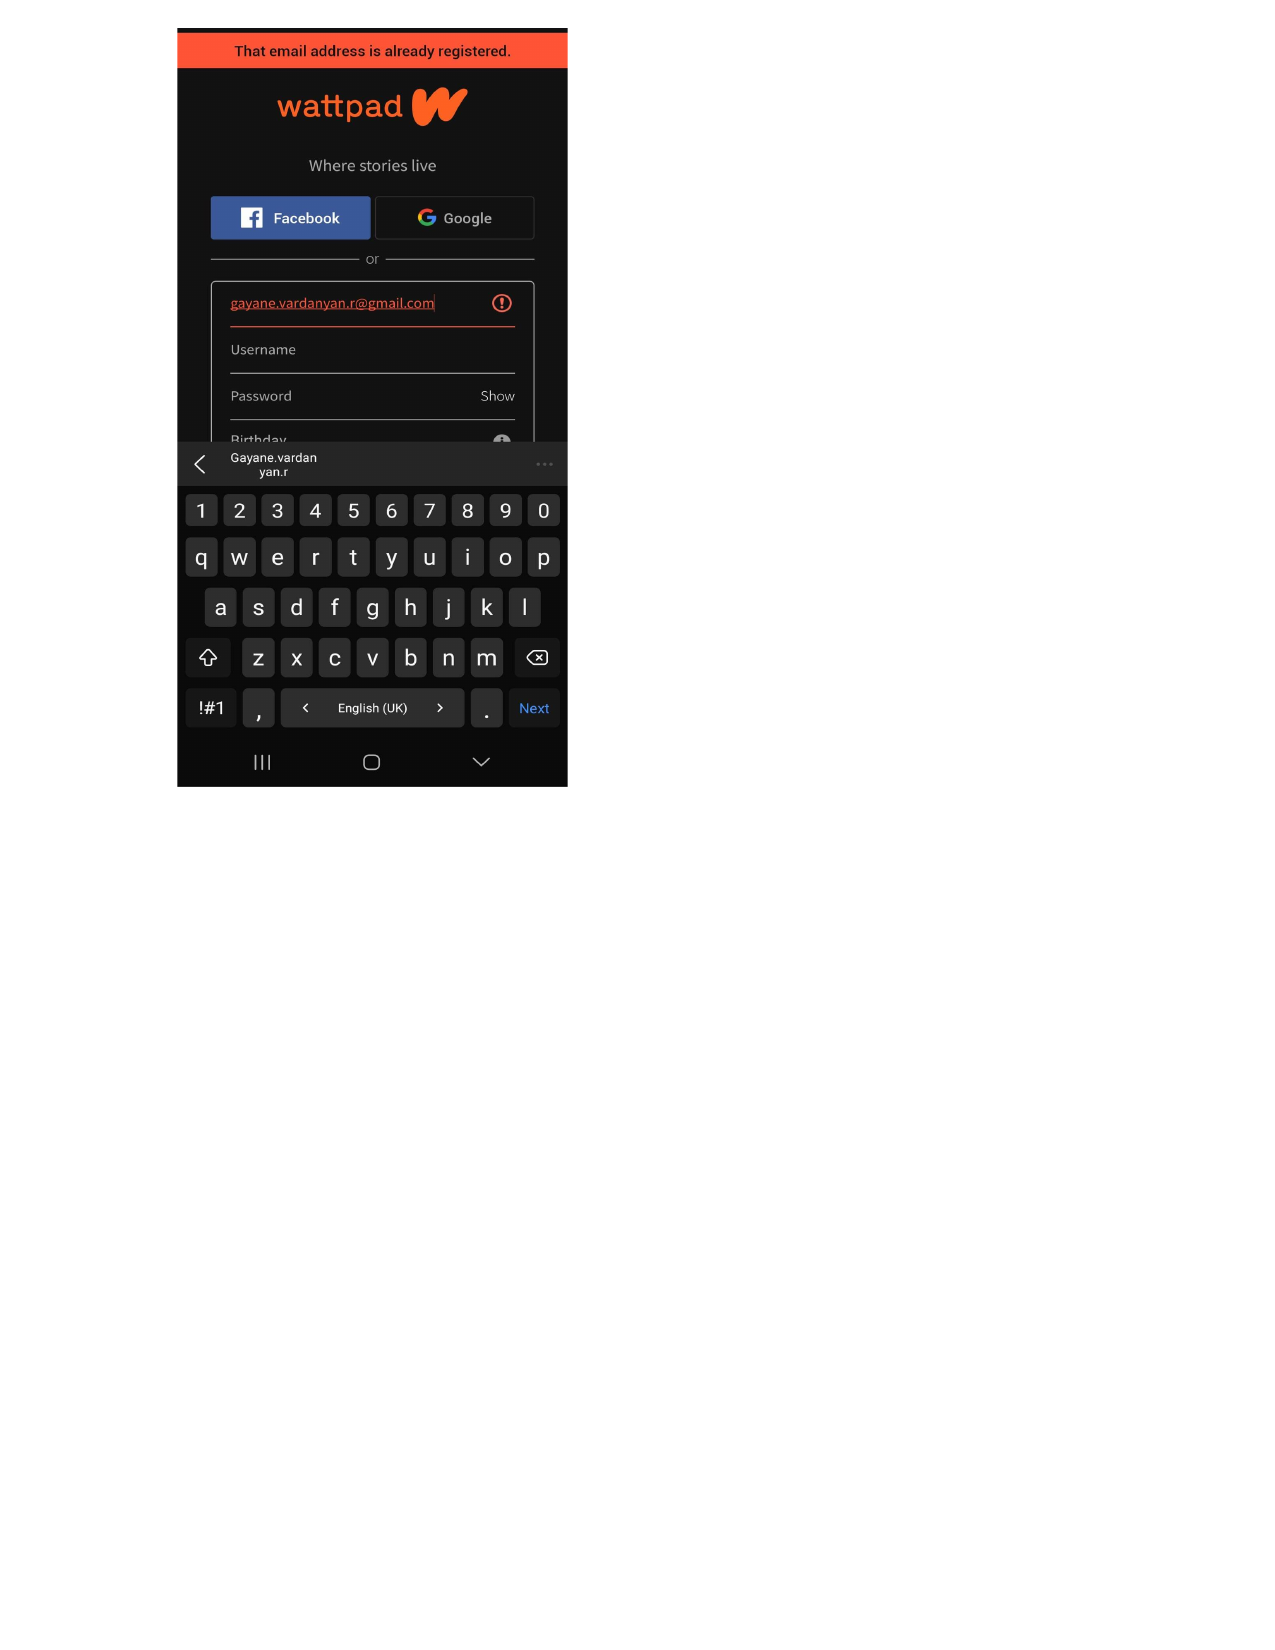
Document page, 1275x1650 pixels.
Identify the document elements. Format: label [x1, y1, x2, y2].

picture [177, 28, 568, 787]
